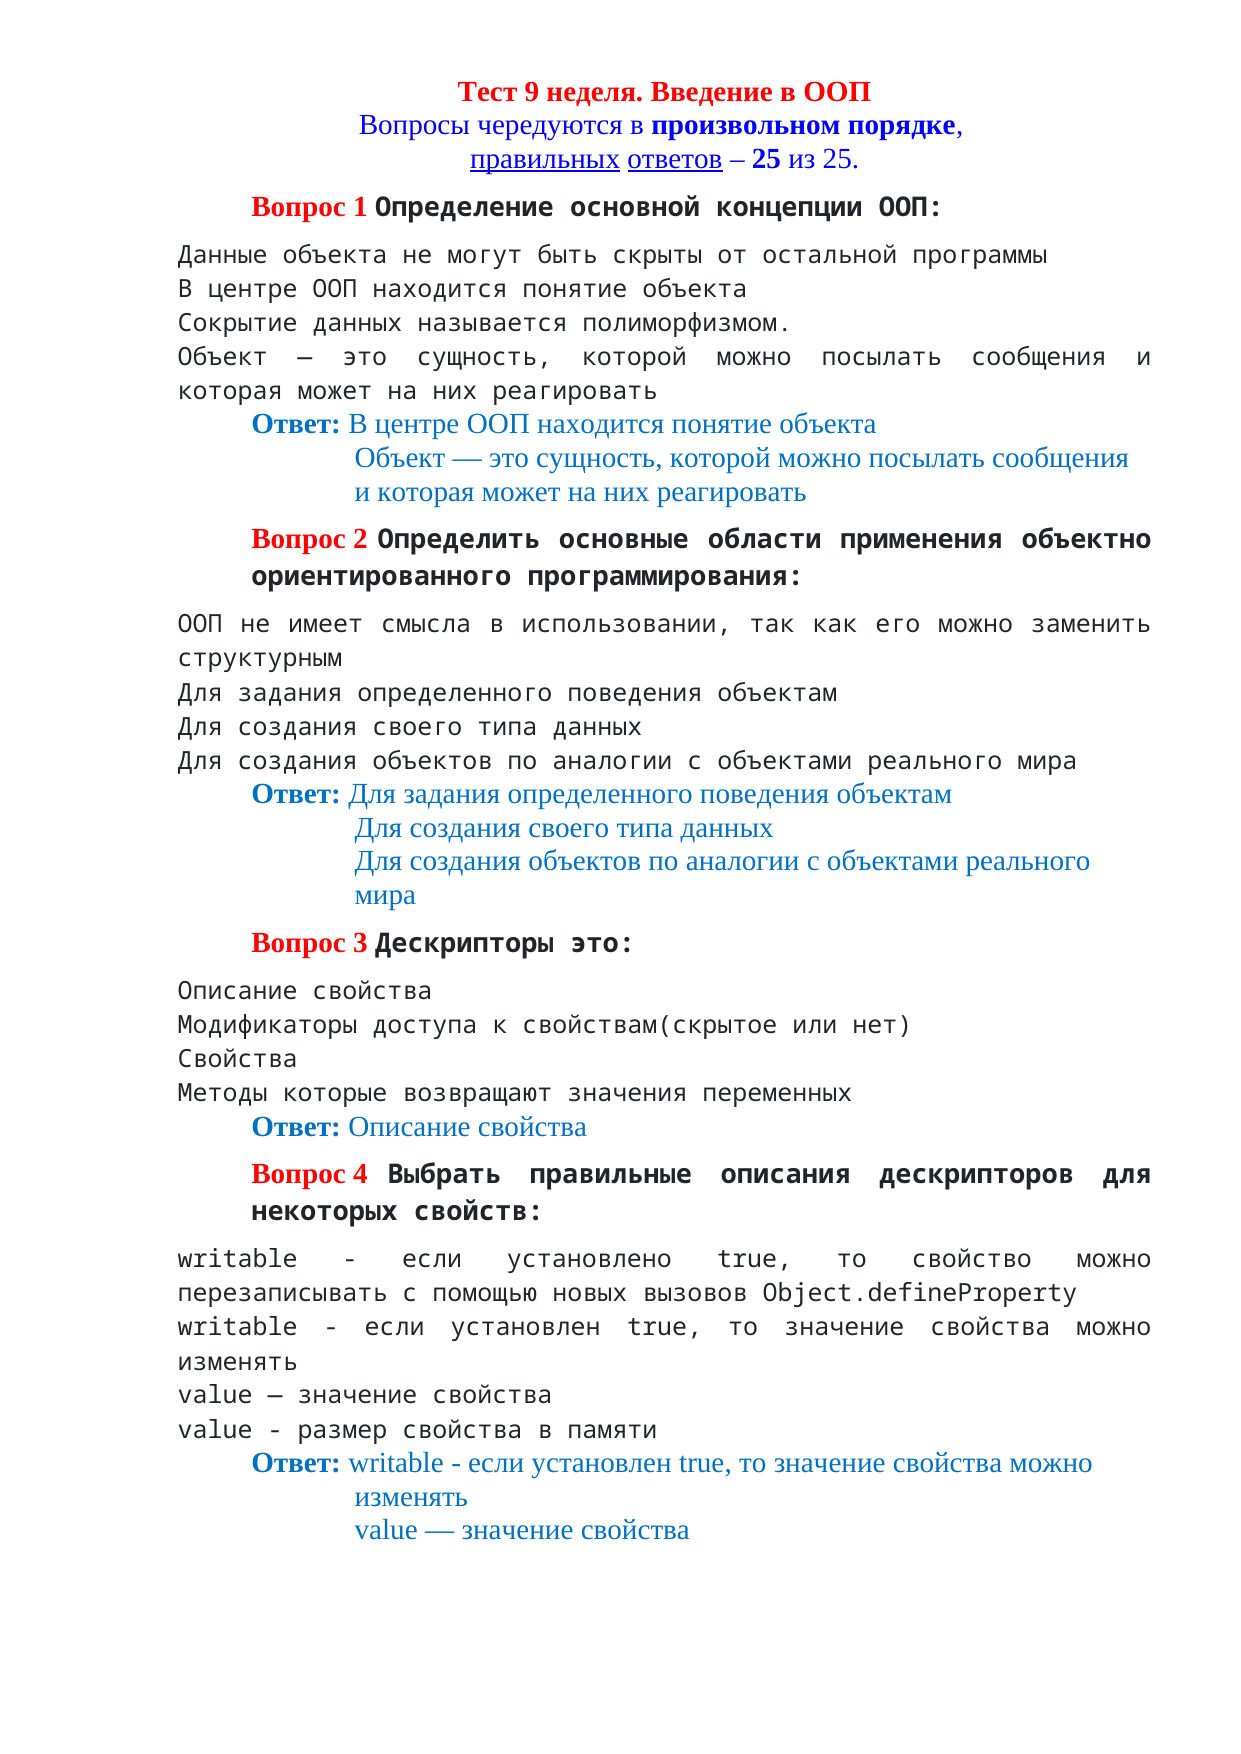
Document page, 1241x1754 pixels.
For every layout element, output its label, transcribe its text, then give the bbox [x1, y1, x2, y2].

text Ответ: Описание свойства [251, 1109, 1152, 1142]
text Сокрытие данных называется полиморфизмом. [177, 304, 1152, 338]
text Методы которые возвращают значения переменных [177, 1074, 1152, 1109]
text Вопрос 2 Определить основные области применения объектно ориентированного программирования: [251, 520, 1152, 593]
text value — значение свойства [177, 1377, 1152, 1411]
text Для создания своего типа данных [177, 708, 1152, 742]
text Вопрос 4 Выбрать правильные описания дескрипторов для некоторых свойств: [251, 1155, 1152, 1228]
text Вопрос 1 Определение основной концепции ООП: [251, 187, 1152, 224]
text Ответ: writable - если установлен true, то значение свойства можно изменять value — значение свойства [251, 1445, 1152, 1546]
text В центре ООП находится понятие объекта [177, 270, 1152, 304]
text Вопрос 3 Дескрипторы это: [251, 923, 1152, 960]
text Ответ: В центре ООП находится понятие объекта Объект — это сущность, которой можно посылать сообщения и которая может на них реагировать [251, 407, 1152, 507]
text Ответ: Для задания определенного поведения объектам Для создания своего типа данных Для создания объектов по аналогии с объектами реального мира [251, 776, 1152, 911]
text Модификаторы доступа к свойствам(скрытое или нет) [177, 1006, 1152, 1041]
text value - размер свойства в памяти [177, 1411, 1152, 1445]
text Объект — это сущность, которой можно посылать сообщения и которая может на них реагировать [177, 338, 1152, 407]
text Для создания объектов по аналогии с объектами реального мира [177, 742, 1152, 776]
text Для задания определенного поведения объектам [177, 674, 1152, 708]
text writable - если установлен true, то значение свойства можно изменять [177, 1309, 1152, 1377]
text Описание свойства [177, 972, 1152, 1006]
text ООП не имеет смысла в использовании, так как его можно заменить структурным [177, 606, 1152, 674]
text Данные объекта не могут быть скрыты от остальной программы [177, 236, 1152, 270]
text writable - если установлено true, то свойство можно перезаписывать с помощью новых вызовов Object.defineProperty [177, 1241, 1152, 1309]
text Свойства [177, 1041, 1152, 1074]
